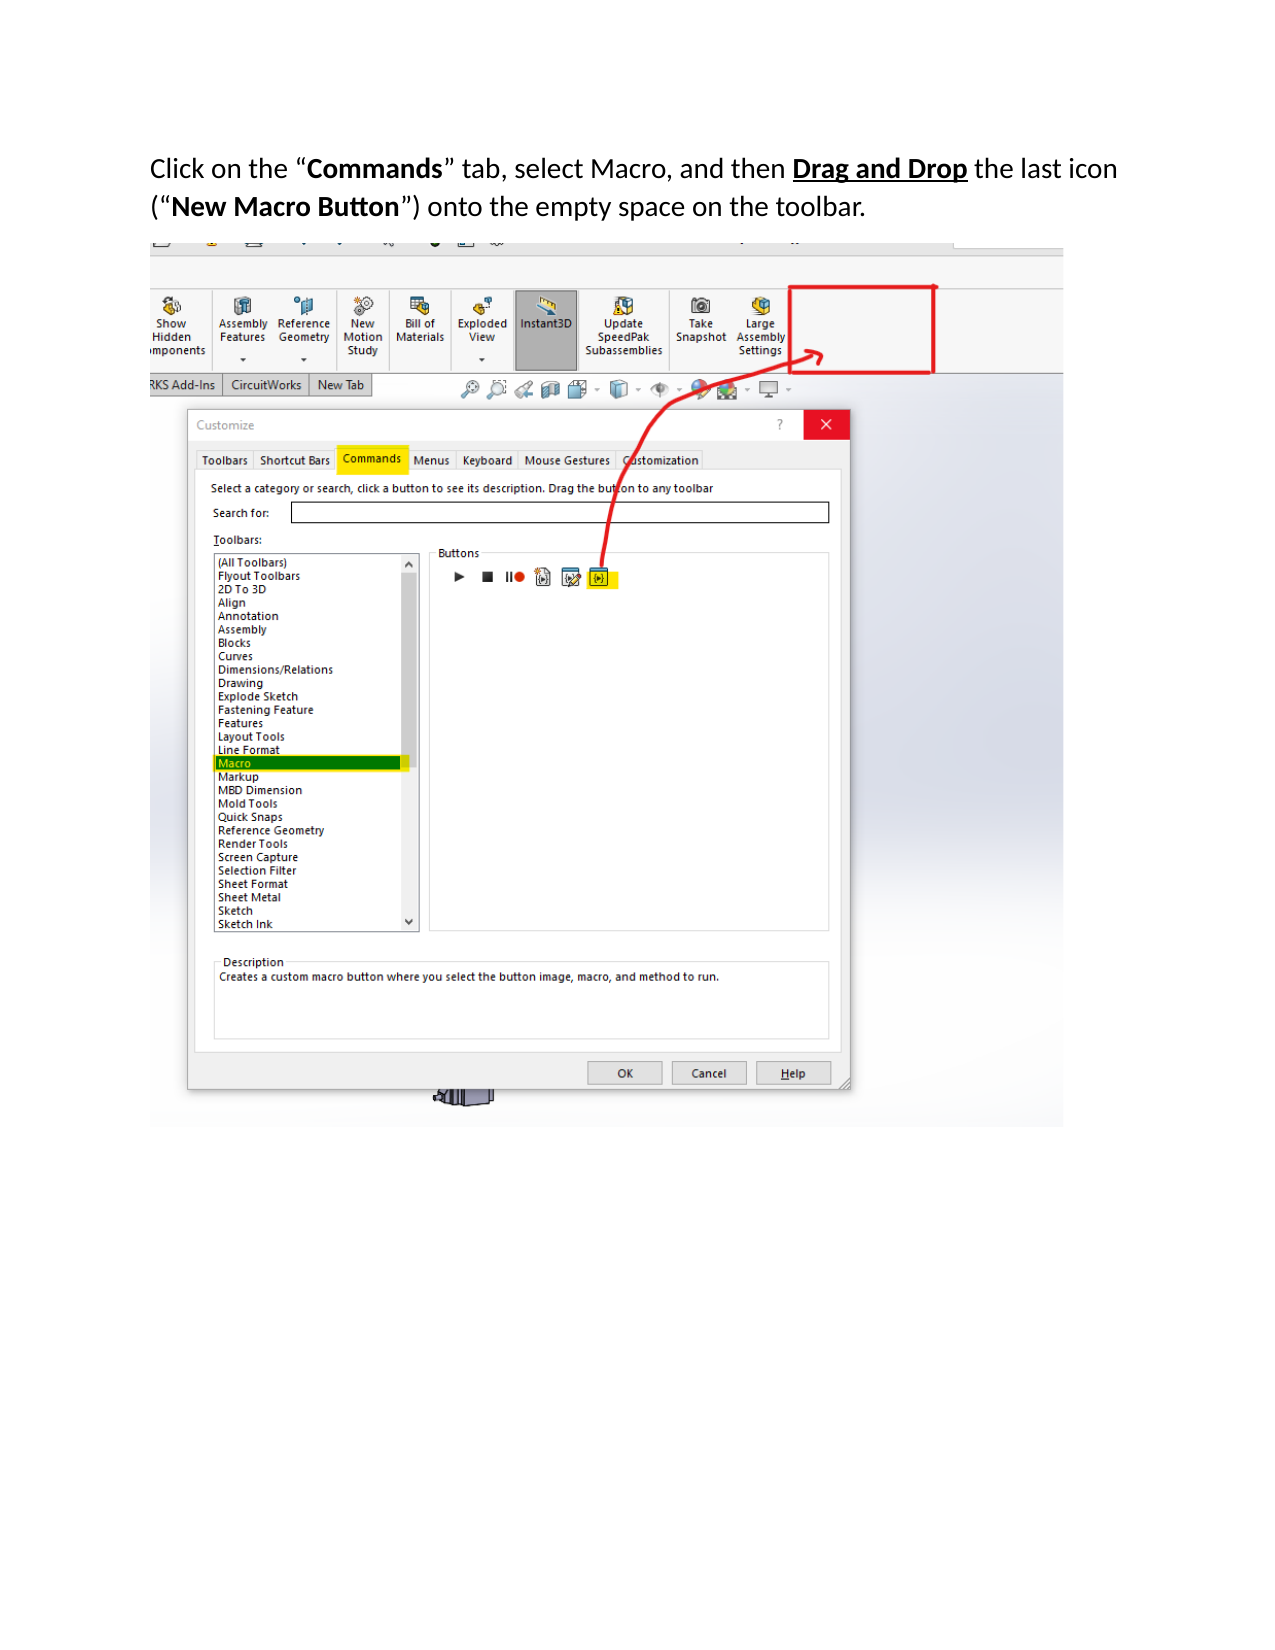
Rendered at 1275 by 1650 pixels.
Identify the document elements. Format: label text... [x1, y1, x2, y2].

picture [150, 243, 1064, 1127]
text Click on the “Commands” tab, select Macro, and then Drag and Drop the last icon (“New Macro Button”) onto the empty space on the toolbar. [150, 150, 1125, 224]
